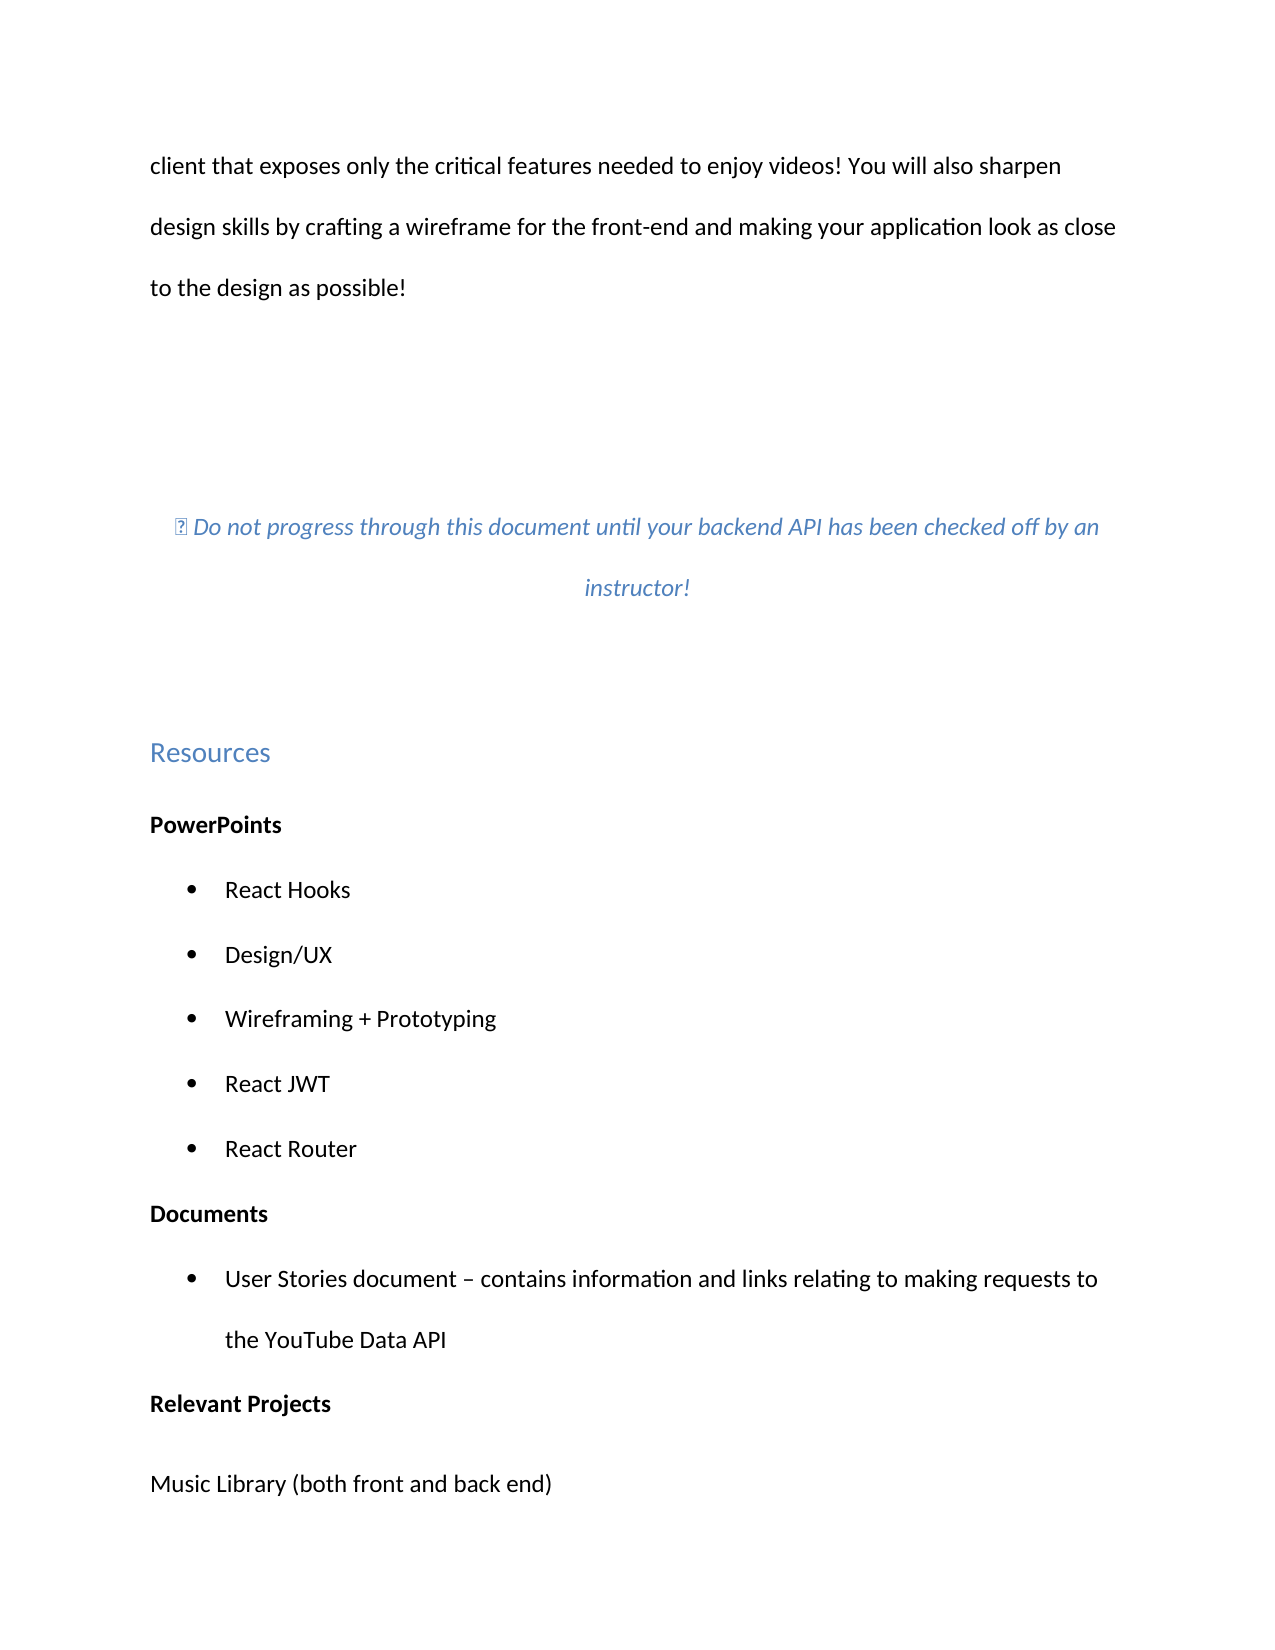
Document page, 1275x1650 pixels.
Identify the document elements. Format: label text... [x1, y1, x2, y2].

list React Router [187, 1133, 1125, 1164]
list React JWT [187, 1068, 1125, 1099]
text Relevant Projects [150, 1388, 1125, 1419]
list React Hooks [187, 874, 1125, 904]
list Design/UX [187, 939, 1125, 969]
text Documents [150, 1198, 1125, 1228]
subtitle Resources [150, 734, 1125, 770]
list User Stories document – contains information and links relating to making requests to the YouTube Data API [187, 1263, 1125, 1354]
text Music Library (both front and back end) [150, 1468, 1125, 1499]
text PowerPoints [150, 809, 1125, 840]
list Wireframing + Prototyping [187, 1003, 1125, 1034]
text 💡 Do not progress through this document until your backend API has been checked off by an instructor! [150, 511, 1125, 603]
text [150, 150, 1125, 303]
